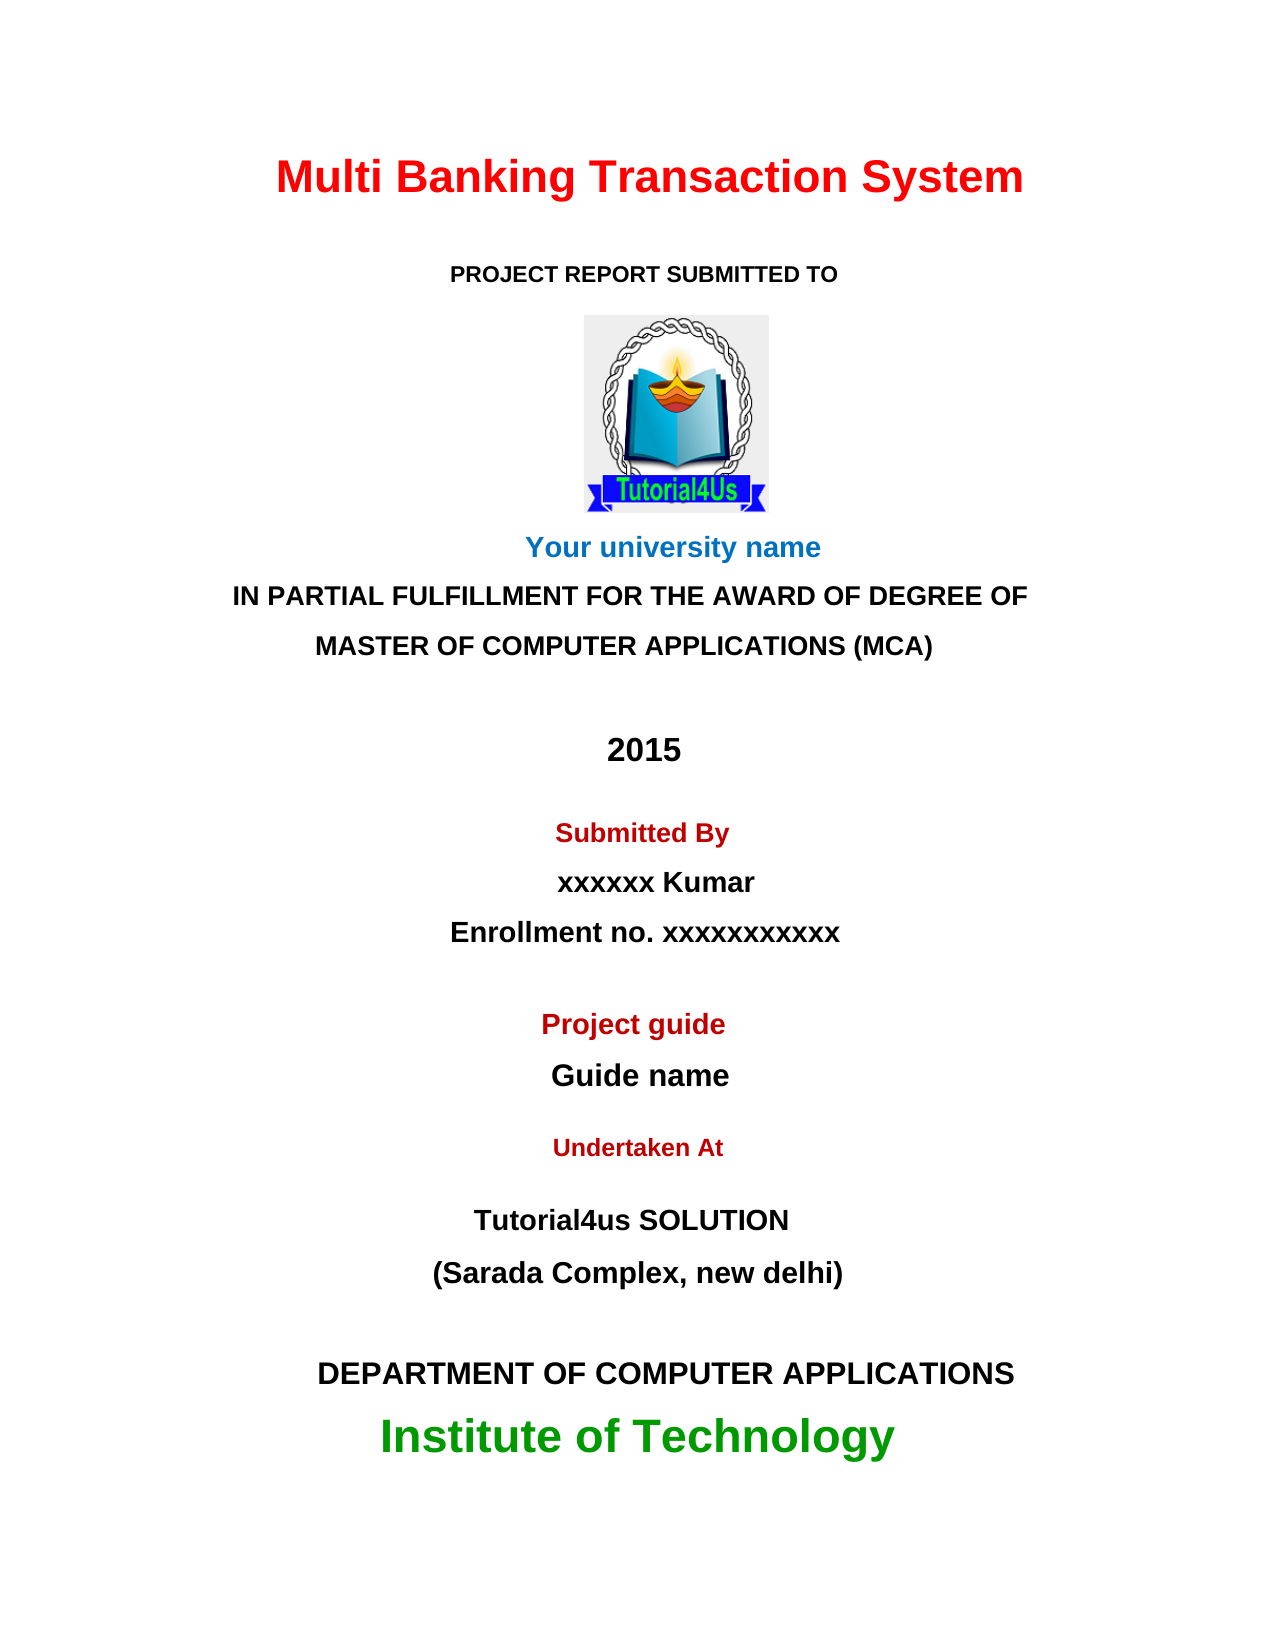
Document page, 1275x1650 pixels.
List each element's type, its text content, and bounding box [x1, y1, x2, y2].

text 2015 [375, 730, 1125, 769]
text Multi Banking Transaction System [150, 150, 1125, 203]
text Project guide [450, 1007, 1125, 1041]
text Tutorial4us SOLUTION [375, 1203, 1125, 1237]
subtitle PROJECT REPORT SUBMITTED TO [375, 261, 1125, 287]
text Undertaken At [450, 1133, 1125, 1162]
text MASTER OF COMPUTER APPLICATIONS (MCA) [225, 629, 1125, 661]
text Enrollment no. xxxxxxxxxxx [375, 915, 1125, 948]
text DEPARTMENT OF COMPUTER APPLICATIONS [300, 1355, 1125, 1391]
text Your university name [450, 530, 1125, 563]
text (Sarada Complex, new delhi) [375, 1255, 1125, 1290]
text Guide name [450, 1057, 1125, 1093]
text Institute of Technology [150, 1408, 1125, 1462]
text Submitted By [450, 817, 1125, 848]
picture [583, 315, 769, 513]
text IN PARTIAL FULFILLMENT FOR THE AWARD OF DEGREE OF [150, 580, 1125, 612]
text xxxxxx Kumar [150, 864, 1125, 898]
